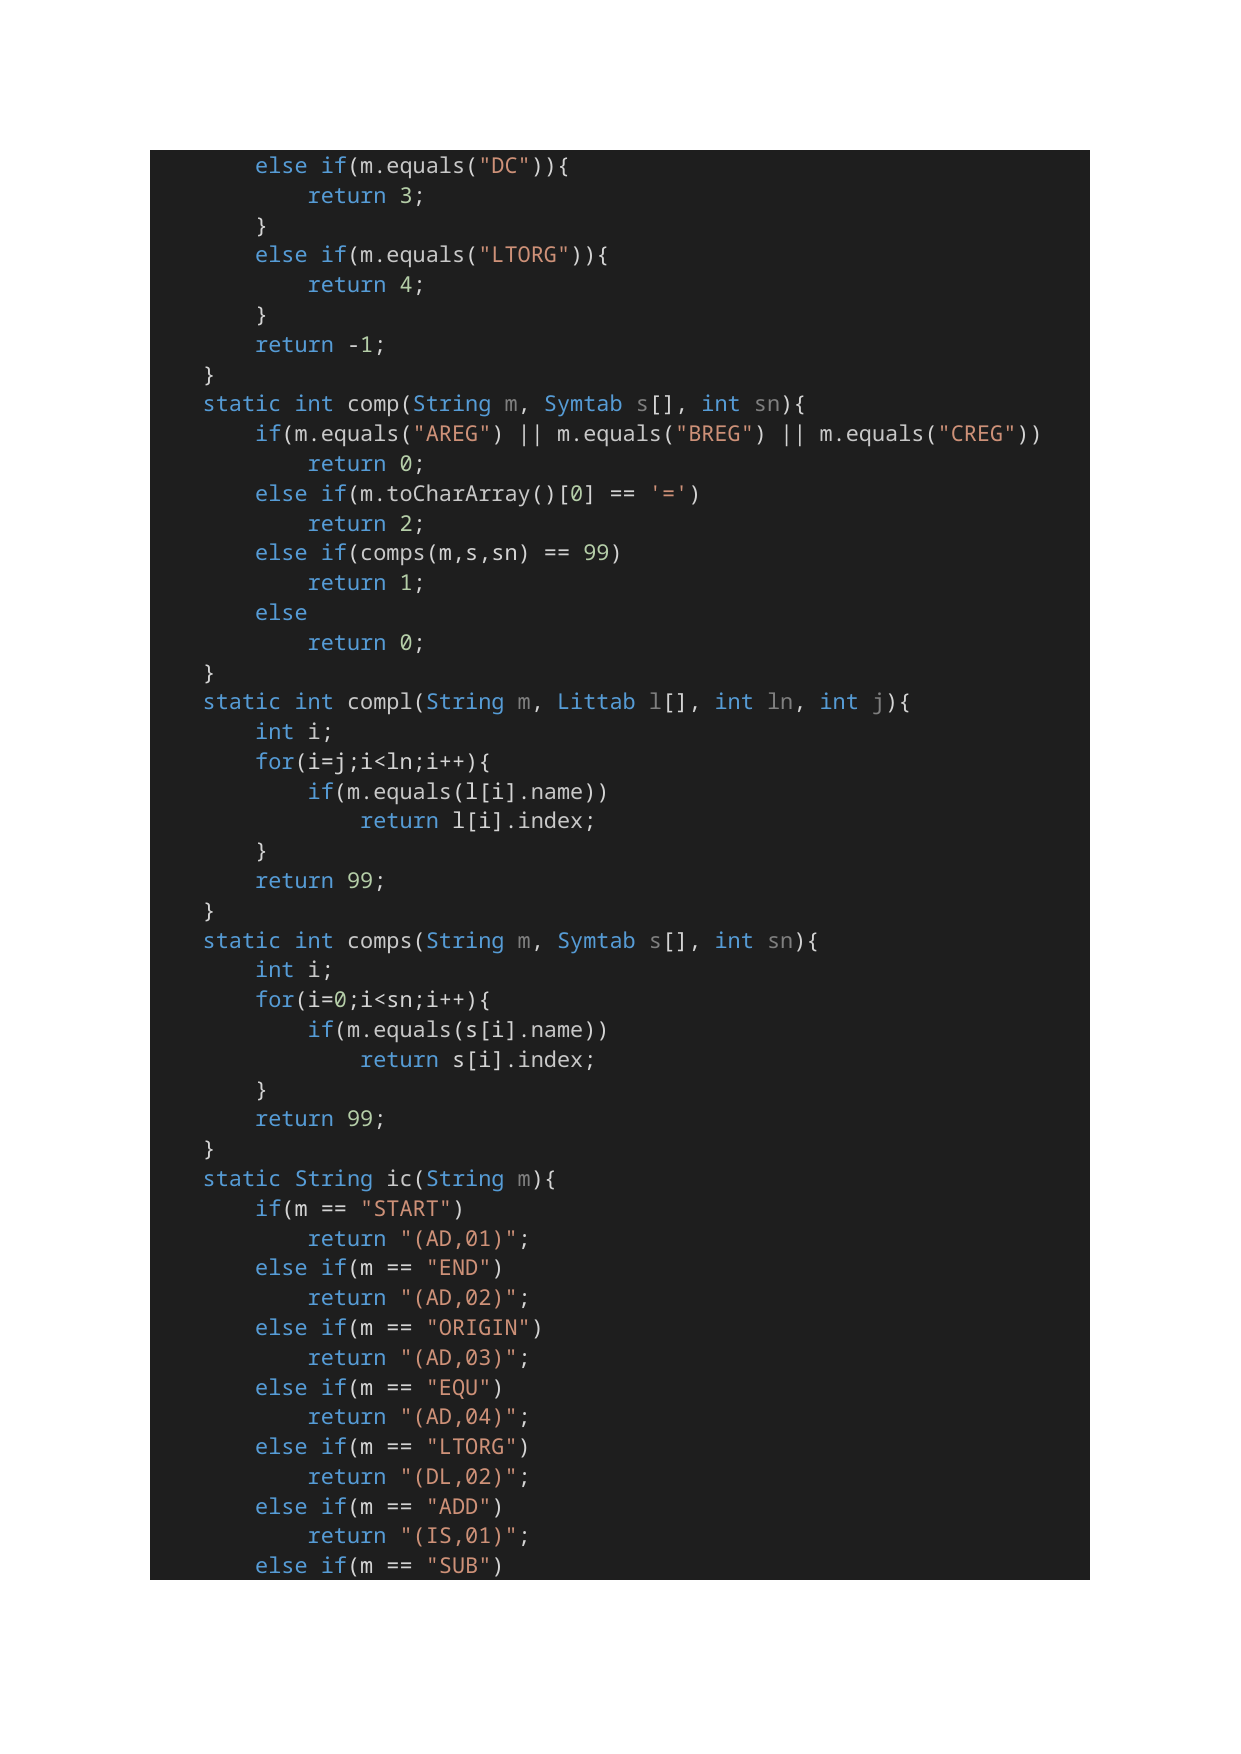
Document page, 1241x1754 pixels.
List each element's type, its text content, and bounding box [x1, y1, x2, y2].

text return l[i].index; [150, 805, 1090, 835]
text return "(AD,02)"; [150, 1282, 1090, 1312]
text } [150, 835, 1090, 865]
text } [150, 358, 1090, 388]
text static int comp(String m, Symtab s[], int sn){ [150, 388, 1090, 418]
text return 4; [150, 269, 1090, 299]
text return 1; [150, 567, 1090, 597]
text for(i=j;i<ln;i++){ [150, 746, 1090, 776]
text return "(DL,02)"; [150, 1461, 1090, 1491]
text int i; [150, 716, 1090, 746]
text else if(m == "END") [150, 1252, 1090, 1282]
text return 0; [150, 448, 1090, 478]
text if(m.equals(s[i].name)) [150, 1014, 1090, 1044]
text } [150, 299, 1090, 329]
text for(i=0;i<sn;i++){ [150, 984, 1090, 1014]
text return -1; [150, 329, 1090, 358]
text else if(comps(m,s,sn) == 99) [150, 537, 1090, 567]
text return "(AD,03)"; [150, 1342, 1090, 1371]
text return 99; [150, 1103, 1090, 1133]
text if(m.equals(l[i].name)) [150, 776, 1090, 805]
text return 99; [150, 865, 1090, 895]
text } [150, 895, 1090, 924]
text else if(m == "ADD") [150, 1491, 1090, 1520]
text return 3; [150, 180, 1090, 209]
text else if(m.toCharArray()[0] == '=') [150, 478, 1090, 507]
text return "(AD,04)"; [150, 1401, 1090, 1431]
text static int comps(String m, Symtab s[], int sn){ [150, 924, 1090, 954]
text } [150, 656, 1090, 686]
text if(m.equals("AREG") || m.equals("BREG") || m.equals("CREG")) [150, 418, 1090, 448]
text else if(m.equals("LTORG")){ [150, 239, 1090, 269]
text static int compl(String m, Littab l[], int ln, int j){ [150, 686, 1090, 716]
text } [150, 1073, 1090, 1103]
text } [150, 209, 1090, 239]
text else if(m.equals("DC")){ [150, 150, 1090, 180]
text if(m == "START") [150, 1193, 1090, 1222]
text return "(IS,01)"; [150, 1520, 1090, 1550]
text static String ic(String m){ [150, 1163, 1090, 1193]
text int i; [150, 954, 1090, 984]
text } [150, 1133, 1090, 1163]
text return "(AD,01)"; [150, 1222, 1090, 1252]
text else if(m == "LTORG") [150, 1431, 1090, 1461]
text else if(m == "EQU") [150, 1371, 1090, 1401]
text return 2; [150, 507, 1090, 537]
text else if(m == "ORIGIN") [150, 1312, 1090, 1342]
text else if(m == "SUB") [150, 1550, 1090, 1580]
text else [150, 597, 1090, 627]
text return 0; [150, 627, 1090, 656]
text return s[i].index; [150, 1044, 1090, 1073]
